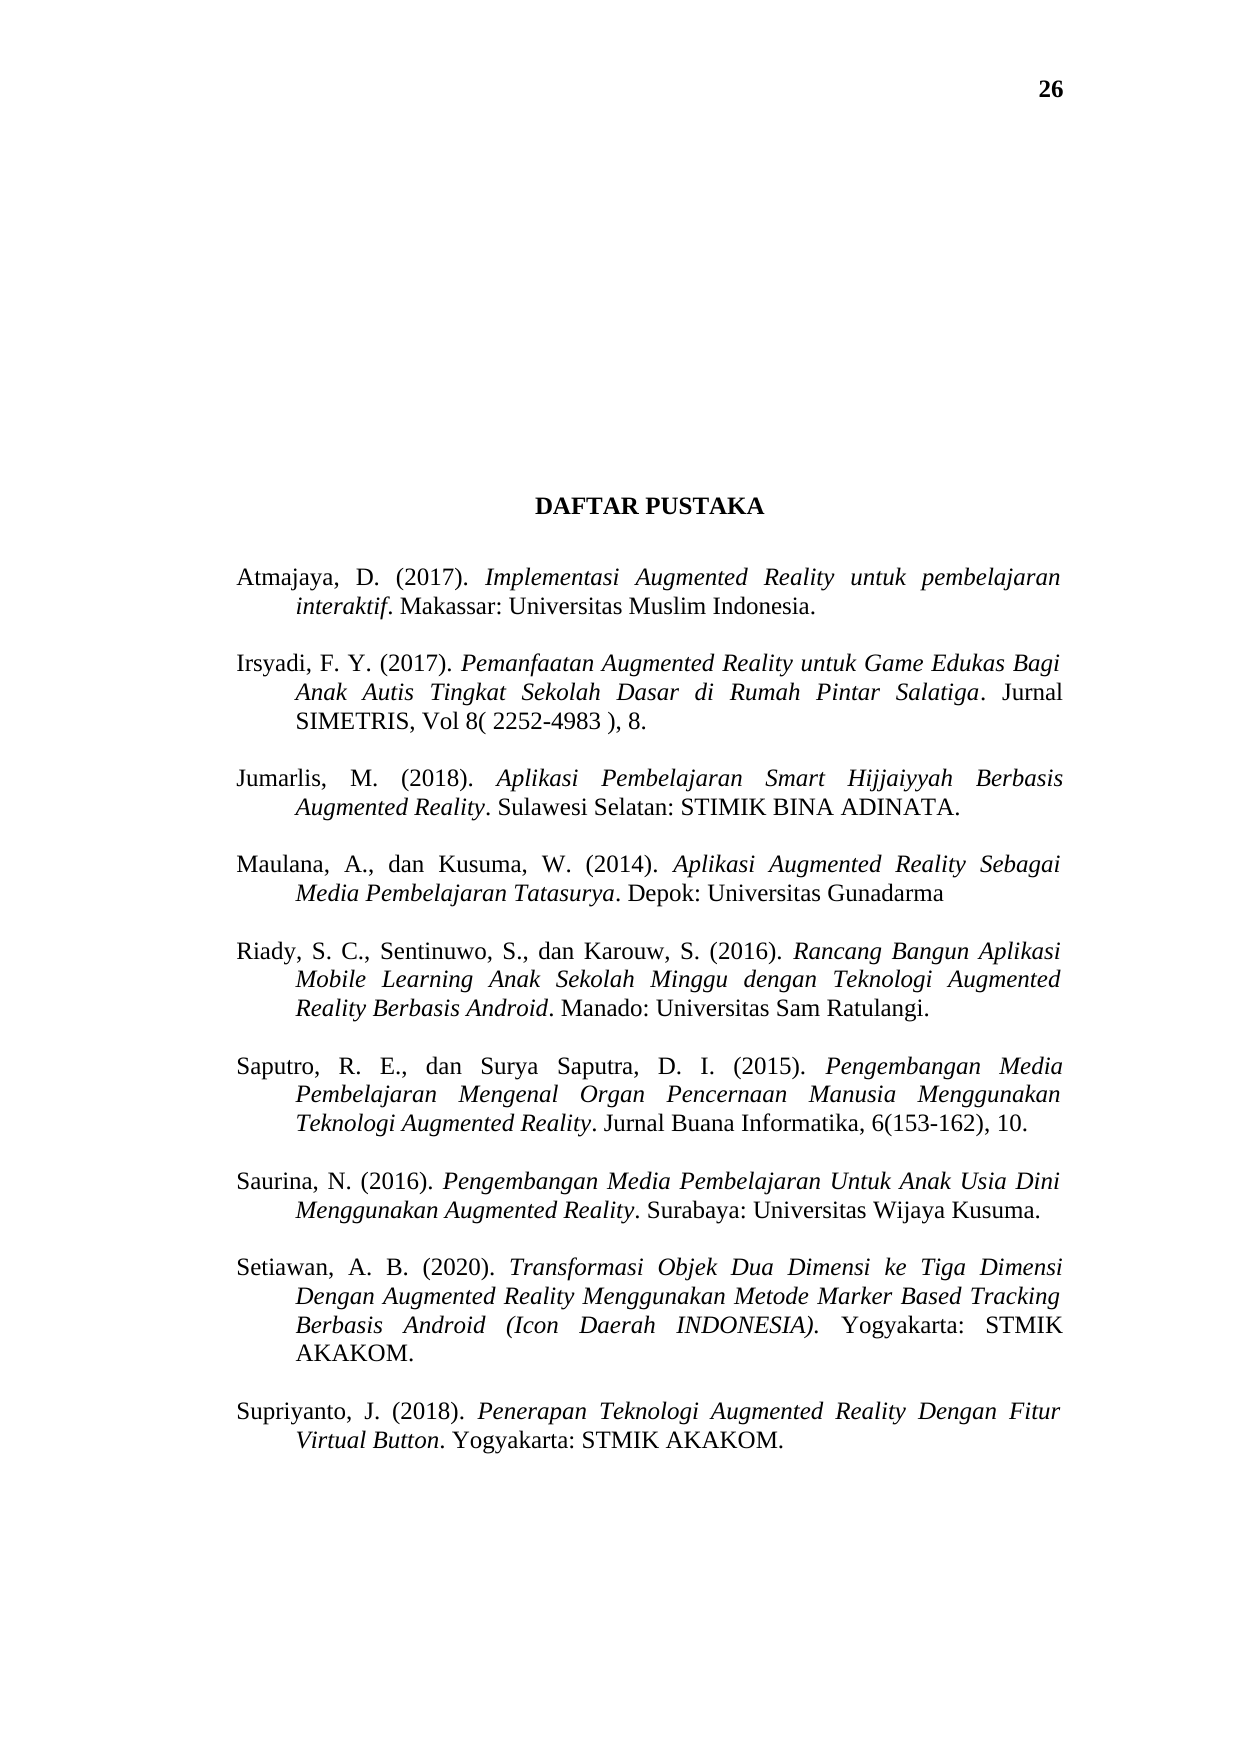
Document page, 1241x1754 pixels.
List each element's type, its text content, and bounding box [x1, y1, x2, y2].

text Atmajaya, D. (2017). Implementasi Augmented Reality untuk pembelajaran interaktif. Makassar: Universitas Muslim Indonesia. [236, 562, 1063, 619]
text Riady, S. C., Sentinuwo, S., dan Karouw, S. (2016). Rancang Bangun Aplikasi Mobile Learning Anak Sekolah Minggu dengan Teknologi Augmented Reality Berbasis Android. Manado: Universitas Sam Ratulangi. [236, 936, 1063, 1022]
text Saputro, R. E., dan Surya Saputra, D. I. (2015). Pengembangan Media Pembelajaran Mengenal Organ Pencernaan Manusia Menggunakan Teknologi Augmented Reality. Jurnal Buana Informatika, 6(153-162), 10. [236, 1051, 1063, 1137]
text DAFTAR PUSTAKA [236, 491, 1063, 520]
text Irsyadi, F. Y. (2017). Pemanfaatan Augmented Reality untuk Game Edukas Bagi Anak Autis Tingkat Sekolah Dasar di Rumah Pintar Salatiga. Jurnal SIMETRIS, Vol 8( 2252-4983 ), 8. [236, 648, 1063, 734]
text Saurina, N. (2016). Pengembangan Media Pembelajaran Untuk Anak Usia Dini Menggunakan Augmented Reality. Surabaya: Universitas Wijaya Kusuma. [236, 1166, 1063, 1223]
text Jumarlis, M. (2018). Aplikasi Pembelajaran Smart Hijjaiyyah Berbasis Augmented Reality. Sulawesi Selatan: STIMIK BINA ADINATA. [236, 763, 1063, 821]
text Setiawan, A. B. (2020). Transformasi Objek Dua Dimensi ke Tiga Dimensi Dengan Augmented Reality Menggunakan Metode Marker Based Tracking Berbasis Android (Icon Daerah INDONESIA). Yogyakarta: STMIK AKAKOM. [236, 1252, 1063, 1367]
text Supriyanto, J. (2018). Penerapan Teknologi Augmented Reality Dengan Fitur Virtual Button. Yogyakarta: STMIK AKAKOM. [236, 1396, 1063, 1453]
text Maulana, A., dan Kusuma, W. (2014). Aplikasi Augmented Reality Sebagai Media Pembelajaran Tatasurya. Depok: Universitas Gunadarma [236, 849, 1063, 907]
